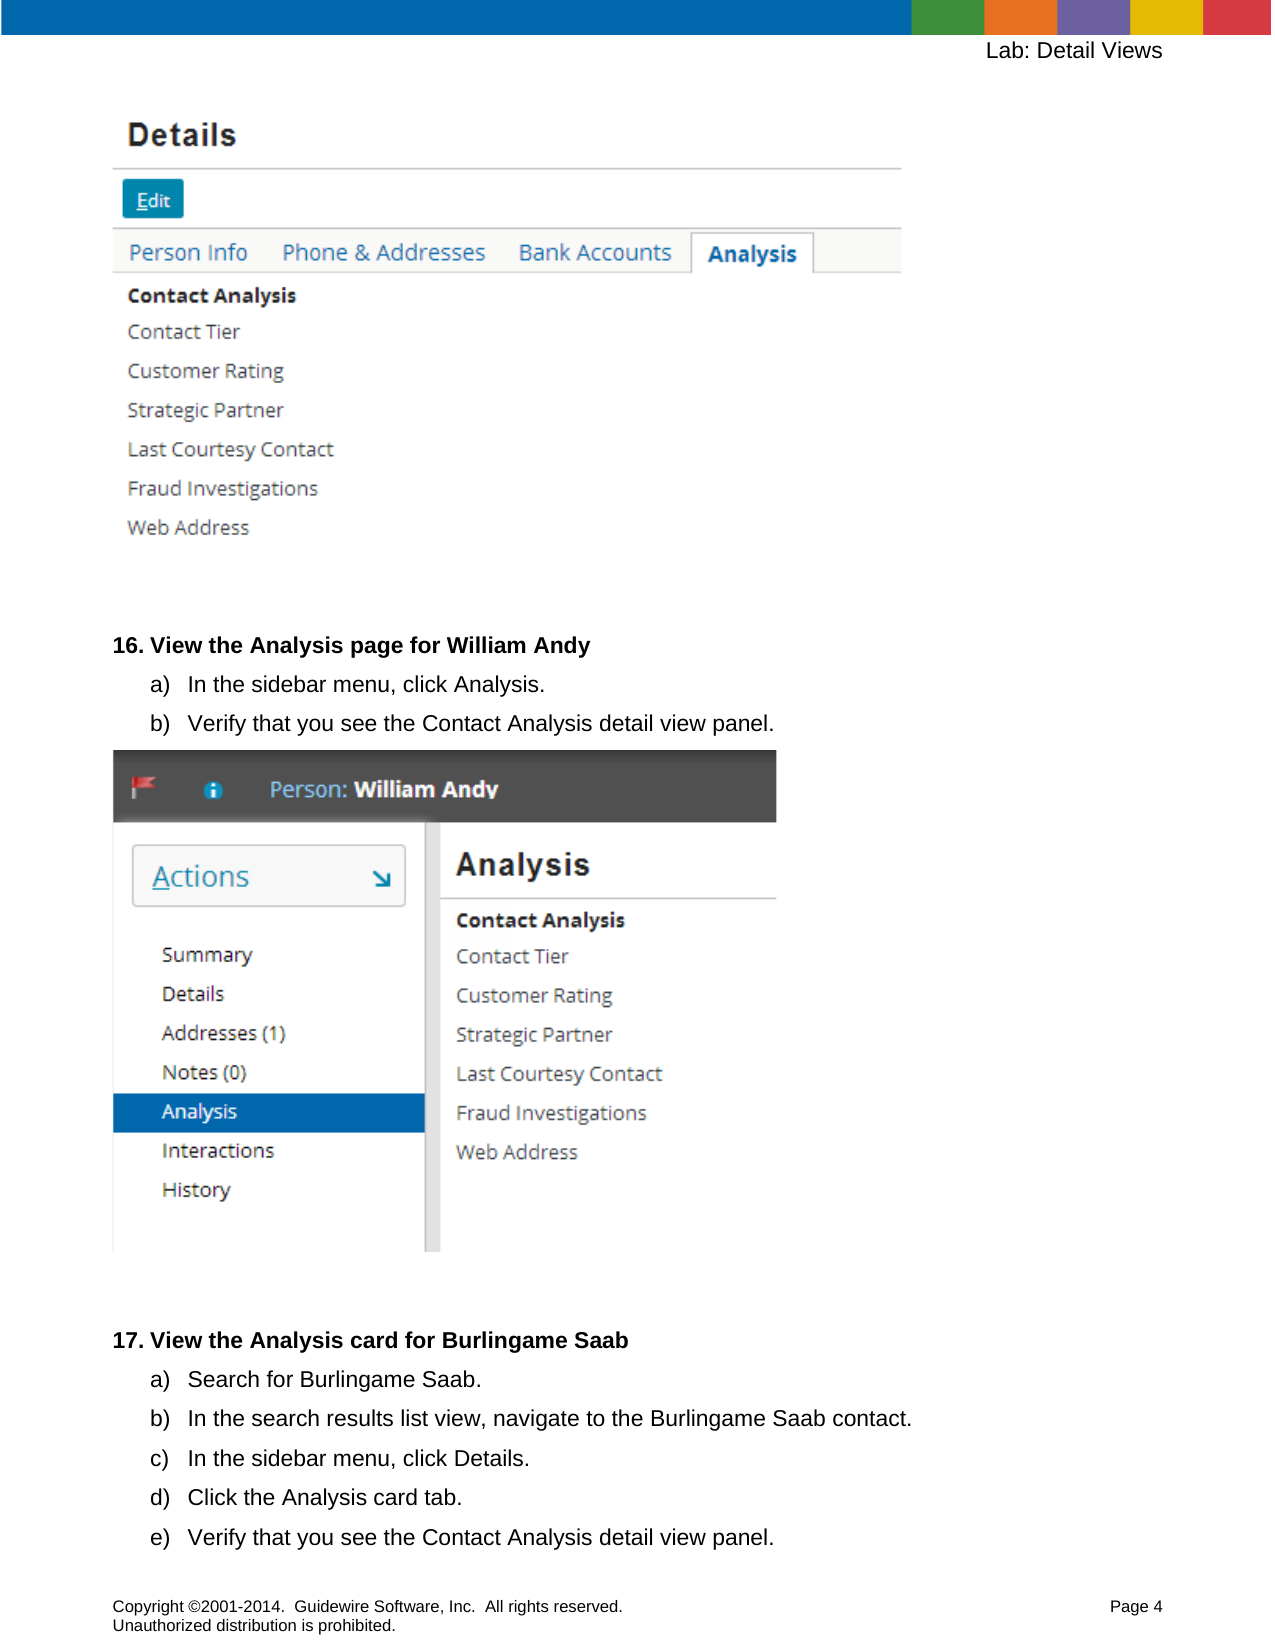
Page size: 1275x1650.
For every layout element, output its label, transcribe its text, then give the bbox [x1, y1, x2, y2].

picture [112, 750, 777, 1252]
list Search for Burlingame Saab. [150, 1366, 1162, 1392]
list View the Analysis page for William Andy [112, 632, 1162, 658]
list Click the Analysis card tab. [150, 1484, 1162, 1511]
list Verify that you see the Contact Analysis detail view panel. [150, 710, 1162, 737]
list In the sidebar menu, click Analysis. [150, 671, 1162, 697]
picture [112, 93, 902, 557]
list View the Analysis card for Burlingame Saab [112, 1327, 1162, 1353]
list In the sidebar menu, click Details. [150, 1445, 1162, 1471]
picture [0, 0, 1271, 34]
list In the search results list view, navigate to the Burlingame Saab contact. [150, 1405, 1162, 1432]
list Verify that you see the Contact Analysis detail view panel. [150, 1524, 1162, 1550]
